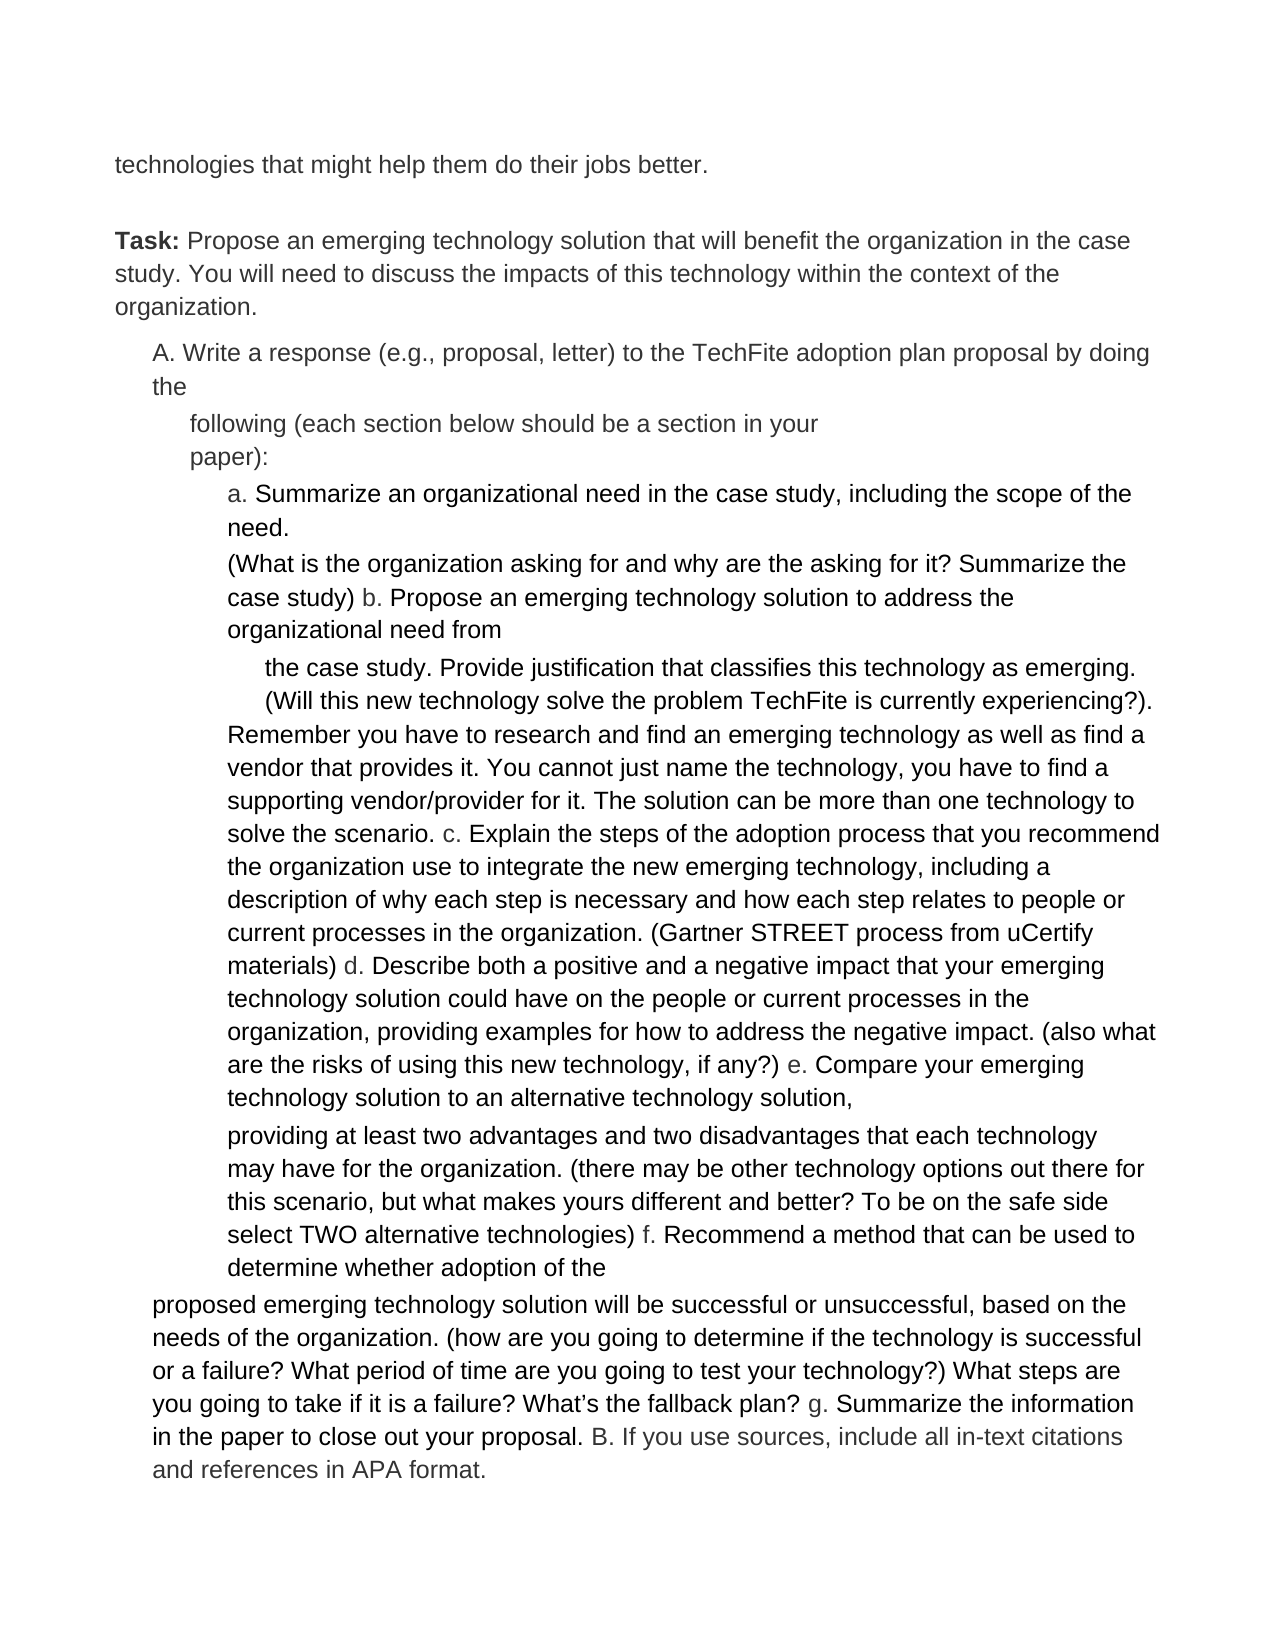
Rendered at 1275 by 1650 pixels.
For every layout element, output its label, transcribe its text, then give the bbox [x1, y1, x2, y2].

text providing at least two advantages and two disadvantages that each technology may have for the organization. (there may be other technology options out there for this scenario, but what makes yours different and better? To be on the safe side select TWO alternative technologies) f. Recommend a method that can be used to determine whether adoption of the [227, 1121, 1151, 1282]
text the case study. Provide justification that classifies this technology as emerging. (Will this new technology solve the problem TechFite is currently experiencing?). [264, 653, 1159, 715]
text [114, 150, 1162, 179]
text a. Summarize an organizational need in the case study, including the scope of the need. [227, 479, 1163, 541]
text (What is the organization asking for and why are the asking for it? Summarize the case study) b. Propose an emerging technology solution to address the organizational need from [227, 549, 1138, 644]
text A. Write a response (e.g., proposal, letter) to the TechFite adoption plan proposal by doing the [152, 338, 1161, 400]
text following (each section below should be a section in your paper): [189, 409, 882, 471]
text Remember you have to research and find an emerging technology as well as find a vendor that provides it. You cannot just name the technology, you have to find a supporting vendor/provider for it. The solution can be more than one technology to solve the scenario. c. Explain the steps of the adoption process that you recommend the organization use to integrate the new emerging technology, including a description of why each step is necessary and how each step relates to people or current processes in the organization. (Gartner STREET process from uCertify materials) d. Describe both a positive and a negative impact that your emerging technology solution could have on the people or current processes in the organization, providing examples for how to address the negative impact. (also what are the risks of using this new technology, if any?) e. Compare your emerging technology solution to an alternative technology solution, [227, 720, 1162, 1112]
text proposed emerging technology solution will be successful or unsuccessful, based on the needs of the organization. (how are you going to determine if the technology is successful or a failure? What period of time are you going to test your technology?) What steps are you going to take if it is a failure? What’s the fallback plan? g. Summarize the information in the paper to close out your proposal. B. If you use sources, include all in-text citations and references in APA format. [152, 1290, 1156, 1484]
text Task: Propose an emerging technology solution that will benefit the organization in the case study. You will need to discuss the impacts of this technology within the context of the organization. [114, 226, 1147, 321]
